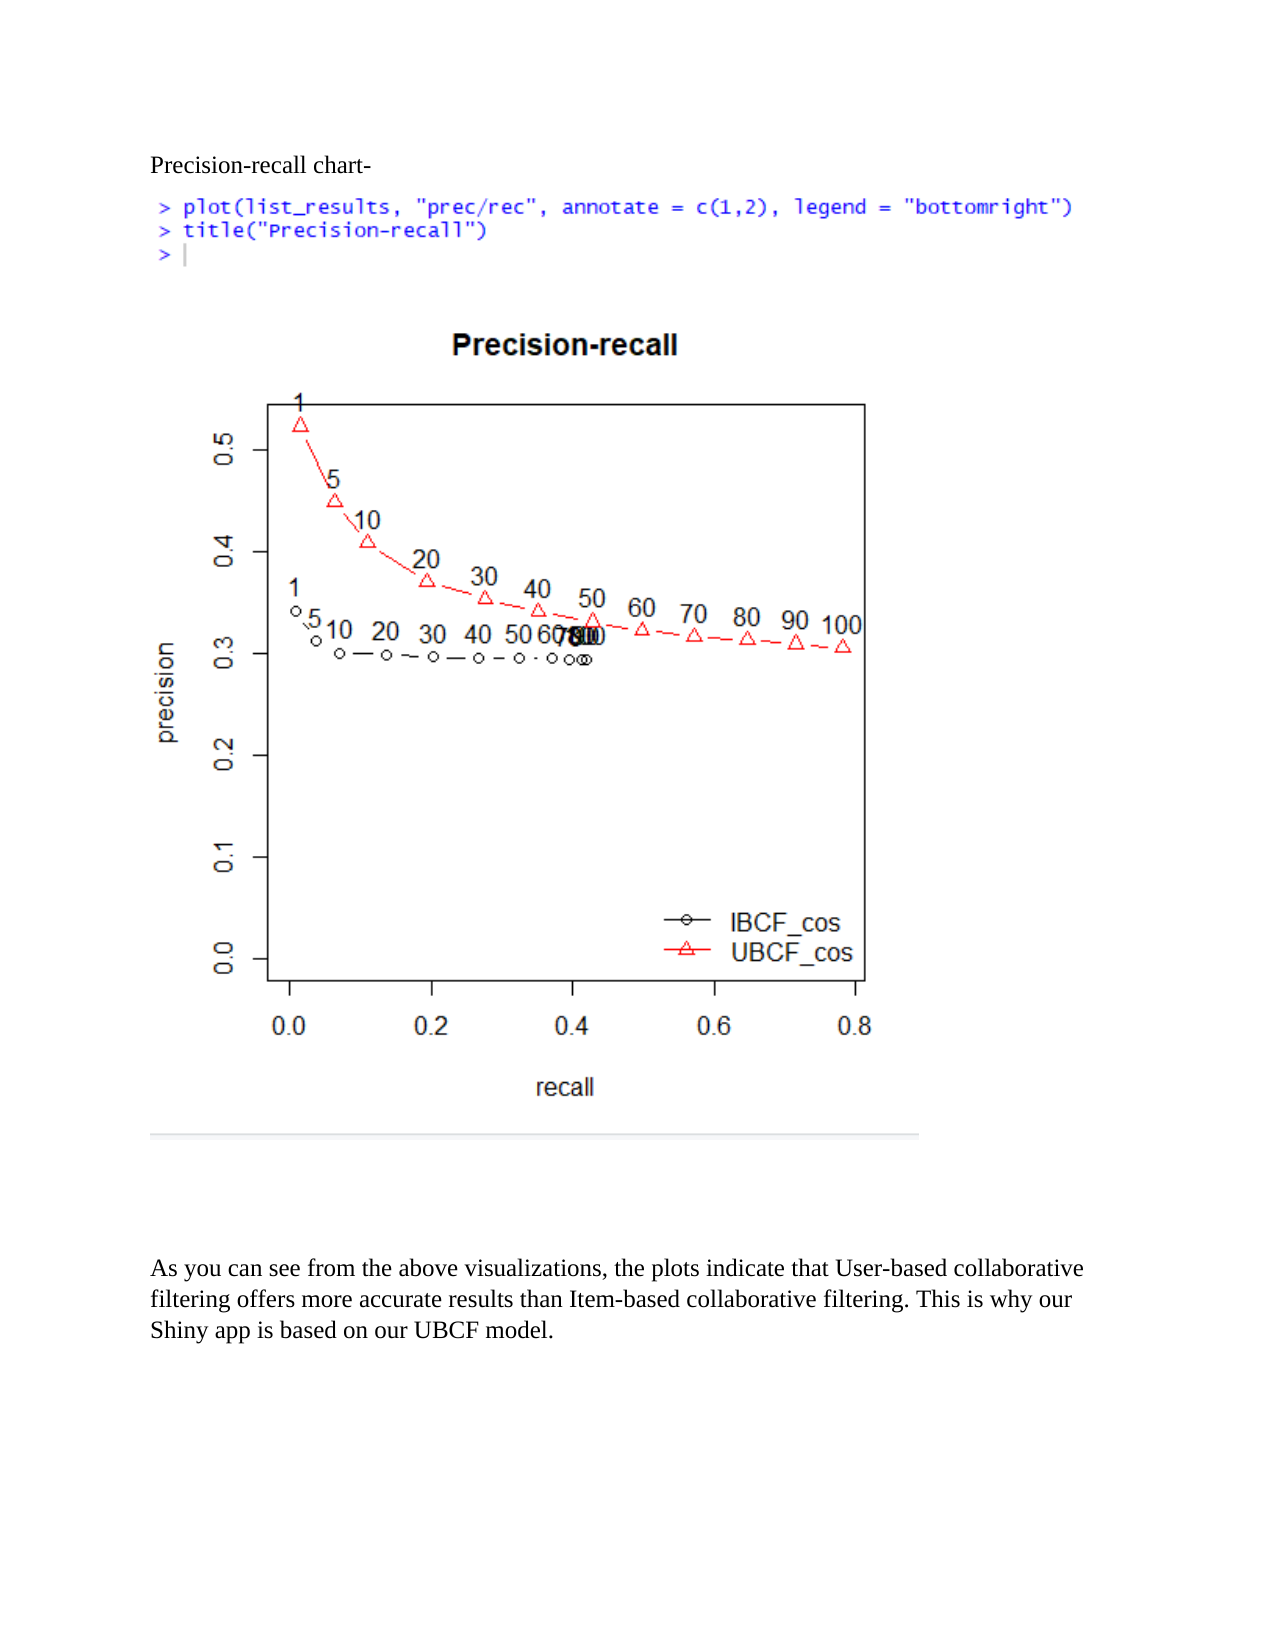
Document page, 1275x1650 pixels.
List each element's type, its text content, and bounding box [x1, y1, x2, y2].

picture [150, 197, 1125, 290]
picture [150, 308, 919, 1140]
text As you can see from the above visualizations, the plots indicate that User-based collaborative filtering offers more accurate results than Item-based collaborative filtering. This is why our Shiny app is based on our UBCF model. [150, 1253, 1125, 1344]
text Precision-recall chart- [150, 150, 1125, 179]
